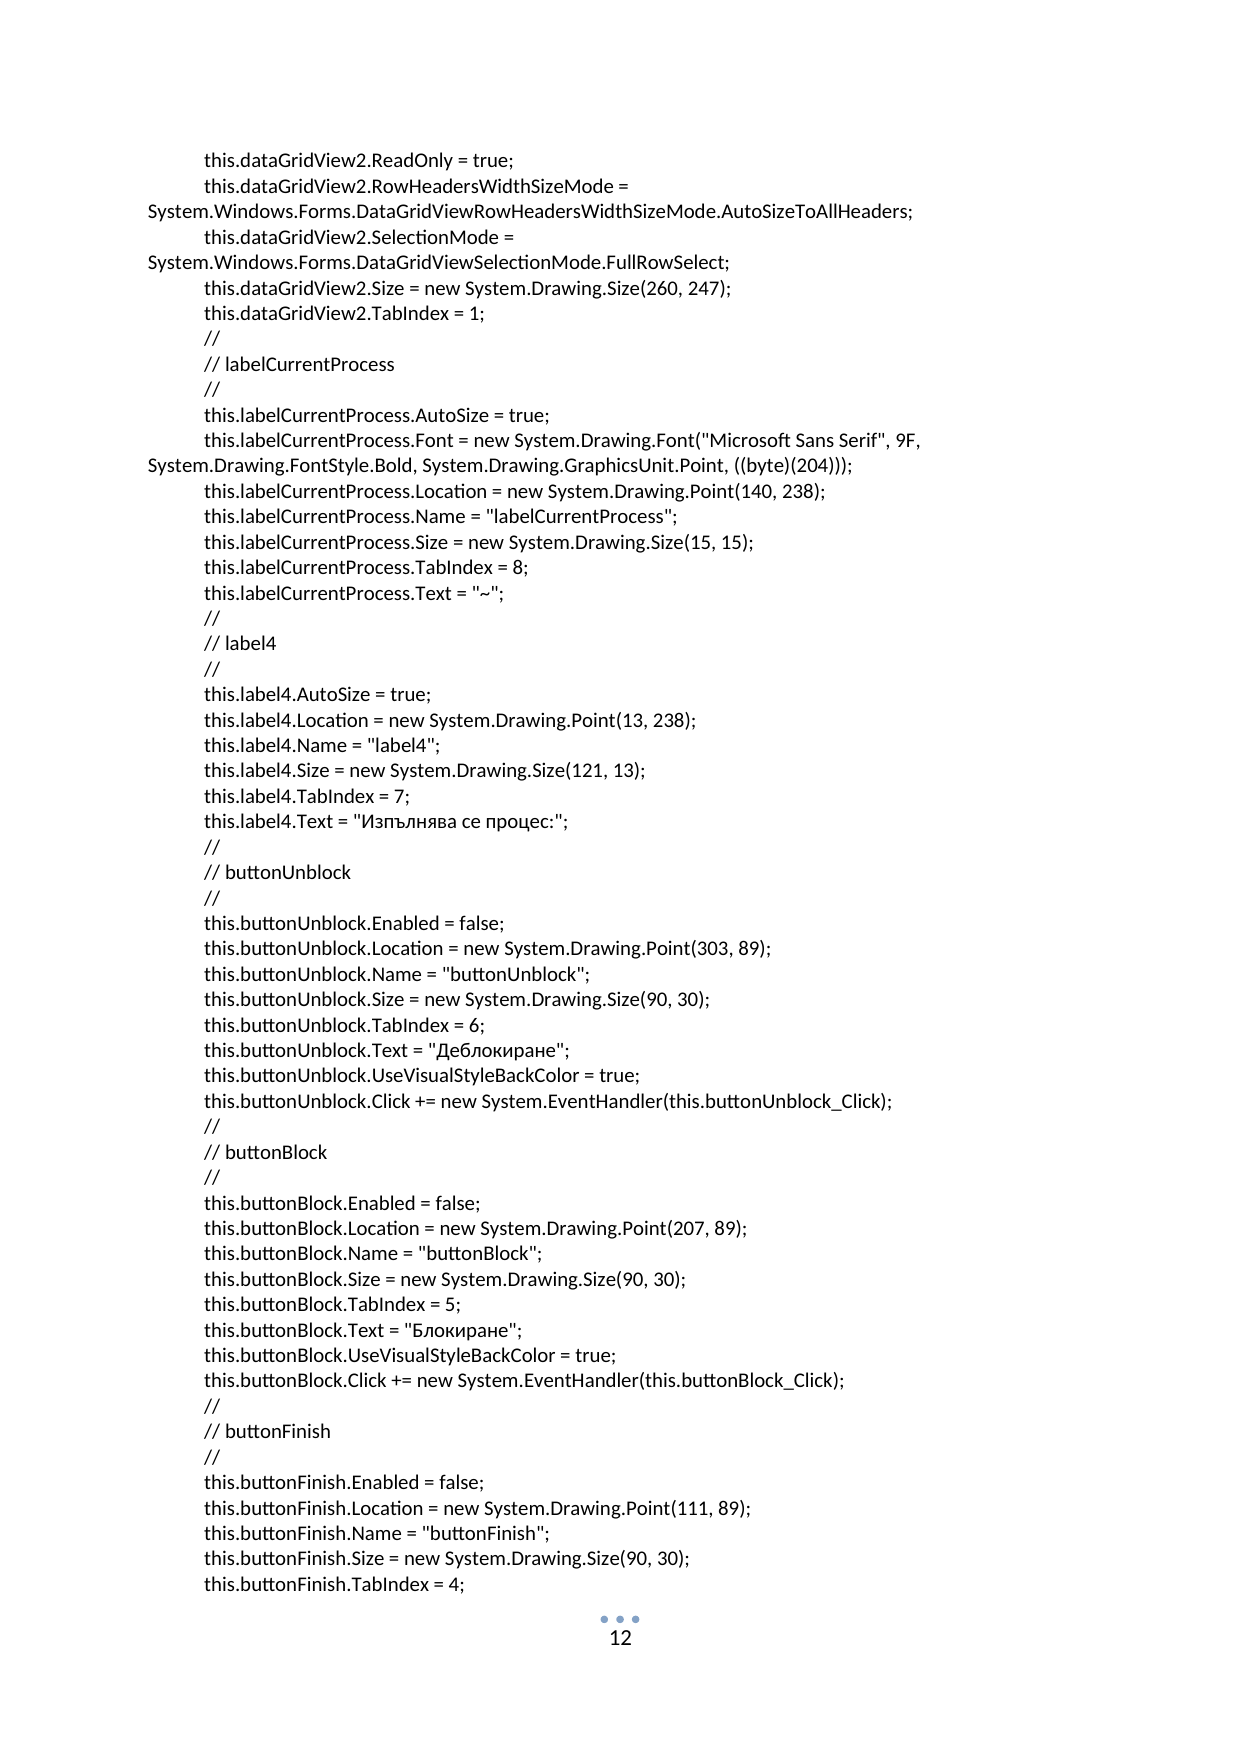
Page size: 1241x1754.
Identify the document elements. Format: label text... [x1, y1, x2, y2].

text this.buttonUnblock.UseVisualStyleBackColor = true; [148, 1063, 1093, 1088]
text this.buttonBlock.UseVisualStyleBackColor = true; [148, 1342, 1093, 1368]
text this.buttonBlock.Name = "buttonBlock"; [148, 1241, 1093, 1266]
text this.buttonFinish.Location = new System.Drawing.Point(111, 89); [148, 1495, 1093, 1520]
text // [148, 656, 1093, 681]
text // [148, 605, 1093, 631]
text // [148, 376, 1093, 402]
text this.buttonFinish.Name = "buttonFinish"; [148, 1520, 1093, 1546]
text // [148, 1444, 1093, 1469]
text this.labelCurrentProcess.TabIndex = 8; [148, 554, 1093, 580]
text this.buttonUnblock.Enabled = false; [148, 910, 1093, 936]
text // buttonBlock [148, 1139, 1093, 1164]
text this.dataGridView2.Size = new System.Drawing.Size(260, 247); [148, 275, 1093, 300]
text this.labelCurrentProcess.Name = "labelCurrentProcess"; [148, 503, 1093, 529]
text this.label4.Location = new System.Drawing.Point(13, 238); [148, 707, 1093, 732]
text this.buttonBlock.Enabled = false; [148, 1190, 1093, 1215]
text this.labelCurrentProcess.Size = new System.Drawing.Size(15, 15); [148, 529, 1093, 554]
text this.dataGridView2.TabIndex = 1; [148, 300, 1093, 326]
text this.labelCurrentProcess.AutoSize = true; [148, 402, 1093, 427]
text this.buttonUnblock.Name = "buttonUnblock"; [148, 961, 1093, 986]
text this.dataGridView2.ReadOnly = true; [148, 148, 1093, 173]
text this.label4.Text = "Изпълнява се процес:"; [148, 808, 1093, 834]
text this.labelCurrentProcess.Location = new System.Drawing.Point(140, 238); [148, 478, 1093, 503]
text this.dataGridView2.SelectionMode = System.Windows.Forms.DataGridViewSelectionMode.FullRowSelect; [148, 224, 1093, 275]
text this.labelCurrentProcess.Text = "~"; [148, 580, 1093, 605]
text this.labelCurrentProcess.Font = new System.Drawing.Font("Microsoft Sans Serif", 9F, System.Drawing.FontStyle.Bold, System.Drawing.GraphicsUnit.Point, ((byte)(204))); [148, 427, 1093, 478]
text this.buttonFinish.Enabled = false; [148, 1469, 1093, 1495]
text // [148, 326, 1093, 351]
text this.buttonBlock.Location = new System.Drawing.Point(207, 89); [148, 1215, 1093, 1241]
text this.buttonUnblock.Text = "Деблокиране"; [148, 1037, 1093, 1063]
text this.buttonBlock.Text = "Блокиране"; [148, 1317, 1093, 1342]
text this.buttonBlock.Size = new System.Drawing.Size(90, 30); [148, 1266, 1093, 1291]
text this.label4.AutoSize = true; [148, 681, 1093, 707]
text this.buttonFinish.Size = new System.Drawing.Size(90, 30); [148, 1546, 1093, 1571]
text this.label4.TabIndex = 7; [148, 783, 1093, 808]
text // buttonFinish [148, 1418, 1093, 1444]
text this.dataGridView2.RowHeadersWidthSizeMode = System.Windows.Forms.DataGridViewRowHeadersWidthSizeMode.AutoSizeToAllHeaders; [148, 173, 1093, 224]
text // labelCurrentProcess [148, 351, 1093, 376]
text this.buttonFinish.TabIndex = 4; [148, 1571, 1093, 1596]
text // buttonUnblock [148, 859, 1093, 885]
text this.buttonUnblock.TabIndex = 6; [148, 1012, 1093, 1037]
text this.buttonUnblock.Location = new System.Drawing.Point(303, 89); [148, 936, 1093, 961]
text // [148, 1393, 1093, 1418]
text this.buttonBlock.Click += new System.EventHandler(this.buttonBlock_Click); [148, 1368, 1093, 1393]
text // [148, 1164, 1093, 1190]
text this.buttonUnblock.Size = new System.Drawing.Size(90, 30); [148, 986, 1093, 1012]
text this.buttonUnblock.Click += new System.EventHandler(this.buttonUnblock_Click); [148, 1088, 1093, 1113]
text this.buttonBlock.TabIndex = 5; [148, 1291, 1093, 1317]
text // [148, 885, 1093, 910]
text // [148, 1113, 1093, 1139]
text this.label4.Size = new System.Drawing.Size(121, 13); [148, 758, 1093, 783]
text // label4 [148, 631, 1093, 656]
text // [148, 834, 1093, 859]
text this.label4.Name = "label4"; [148, 732, 1093, 758]
